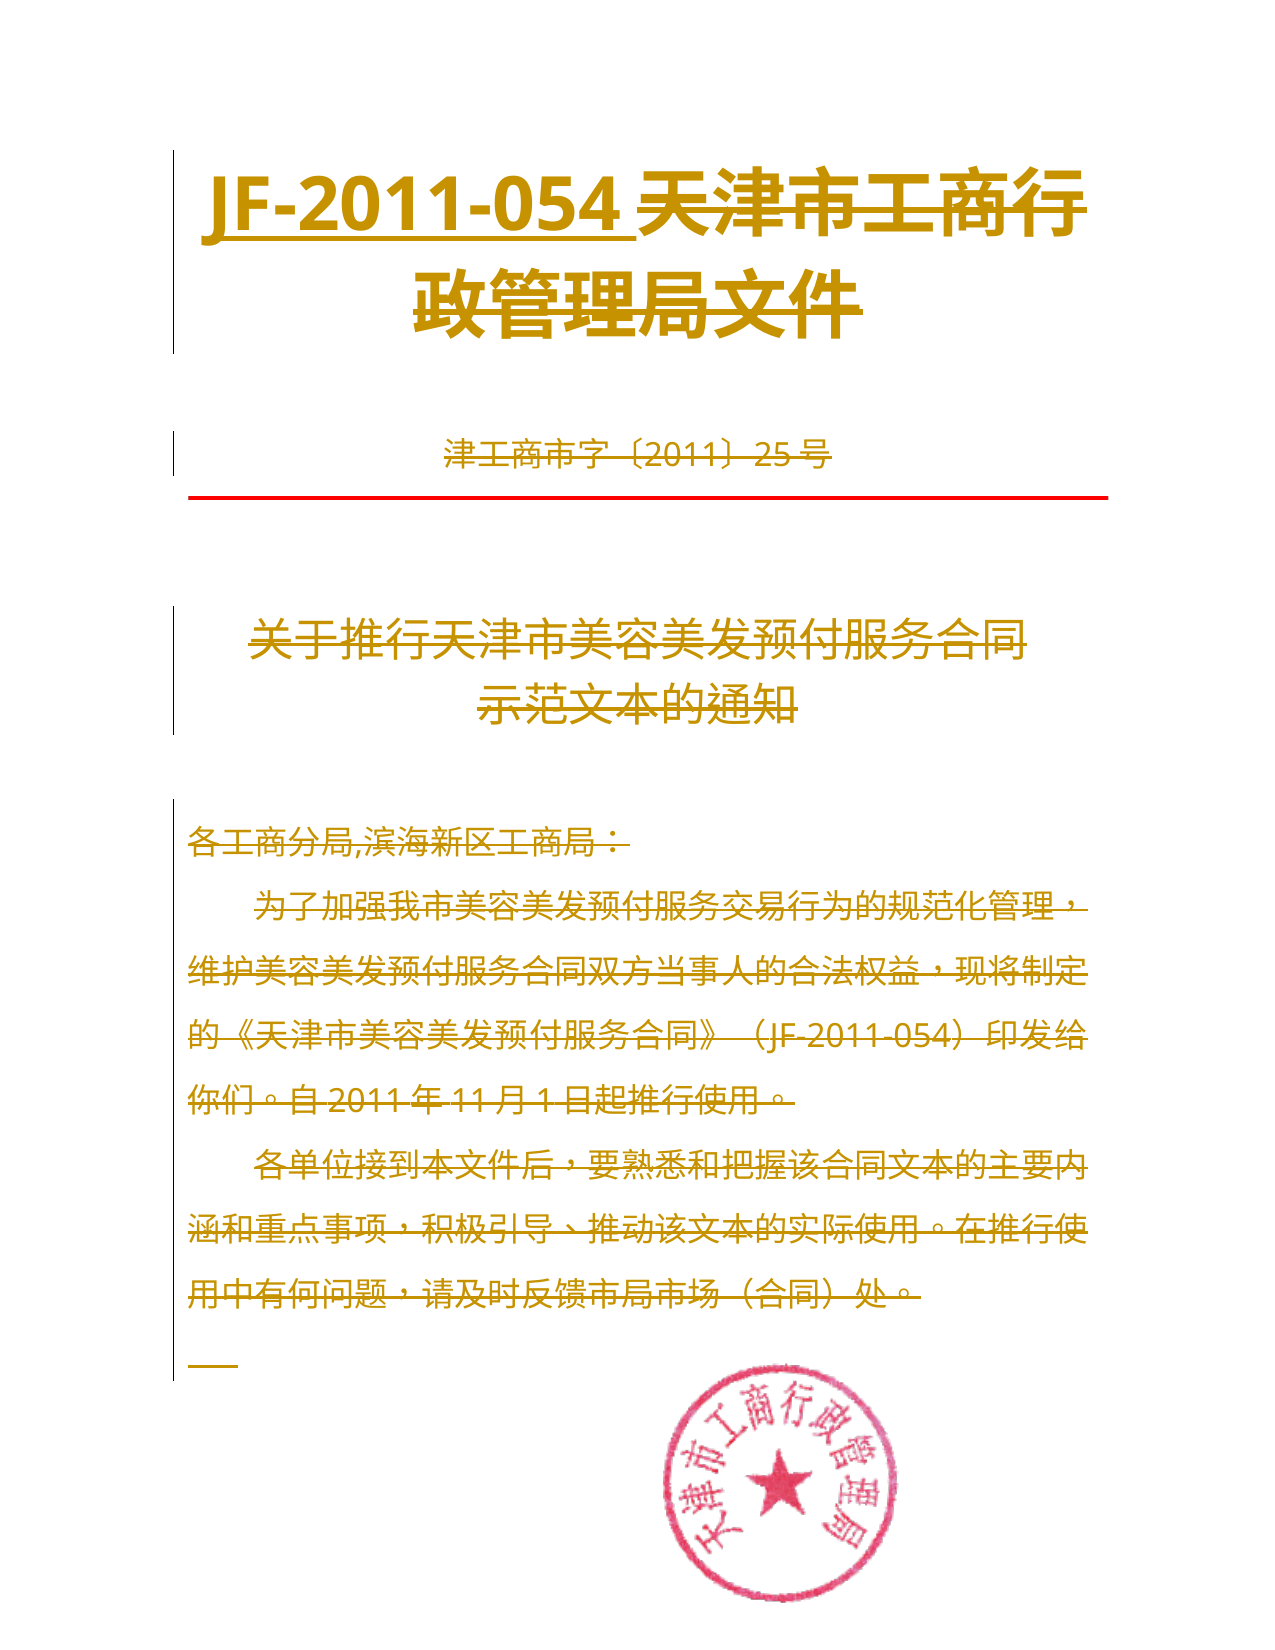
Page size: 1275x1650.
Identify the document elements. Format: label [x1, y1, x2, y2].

picture [187, 496, 1110, 500]
picture [651, 1353, 911, 1614]
